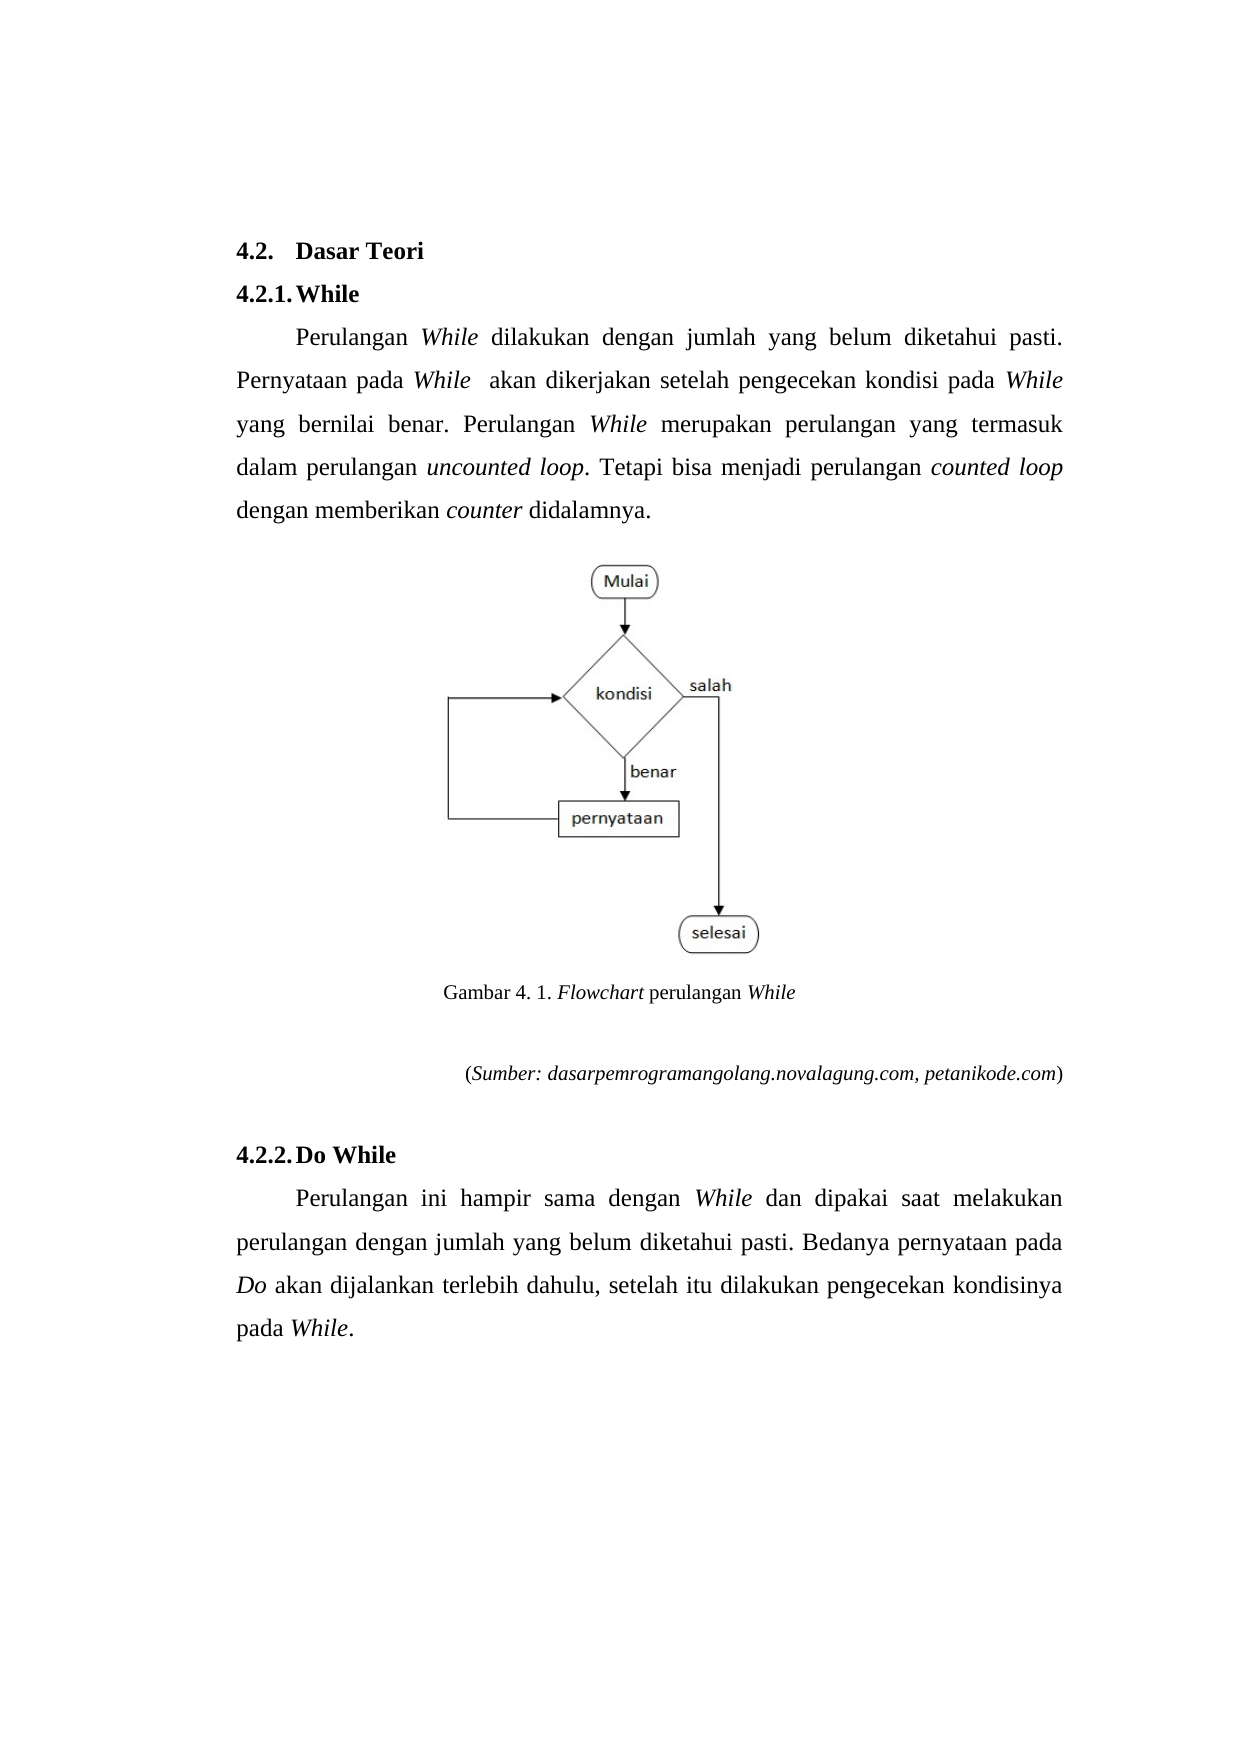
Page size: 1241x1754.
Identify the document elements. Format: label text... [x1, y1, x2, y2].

list Do While [236, 1140, 1063, 1169]
list While [236, 279, 1063, 308]
picture [397, 549, 843, 971]
list Perulangan While dilakukan dengan jumlah yang belum diketahui pasti. Pernyataan pada While akan dikerjakan setelah pengecekan kondisi pada While yang bernilai benar. Perulangan While merupakan perulangan yang termasuk dalam perulangan uncounted loop. Tetapi bisa menjadi perulangan counted loop dengan memberikan counter didalamnya. [236, 322, 1063, 524]
list (Sumber: dasarpemrogramangolang.novalagung.com, petanikode.com) [236, 1061, 1063, 1085]
text Perulangan ini hampir sama dengan While dan dipakai saat melakukan perulangan dengan jumlah yang belum diketahui pasti. Bedanya pernyataan pada Do akan dijalankan terlebih dahulu, setelah itu dilakukan pengecekan kondisinya pada While. [236, 1183, 1063, 1342]
subtitle Dasar Teori [236, 236, 1063, 265]
